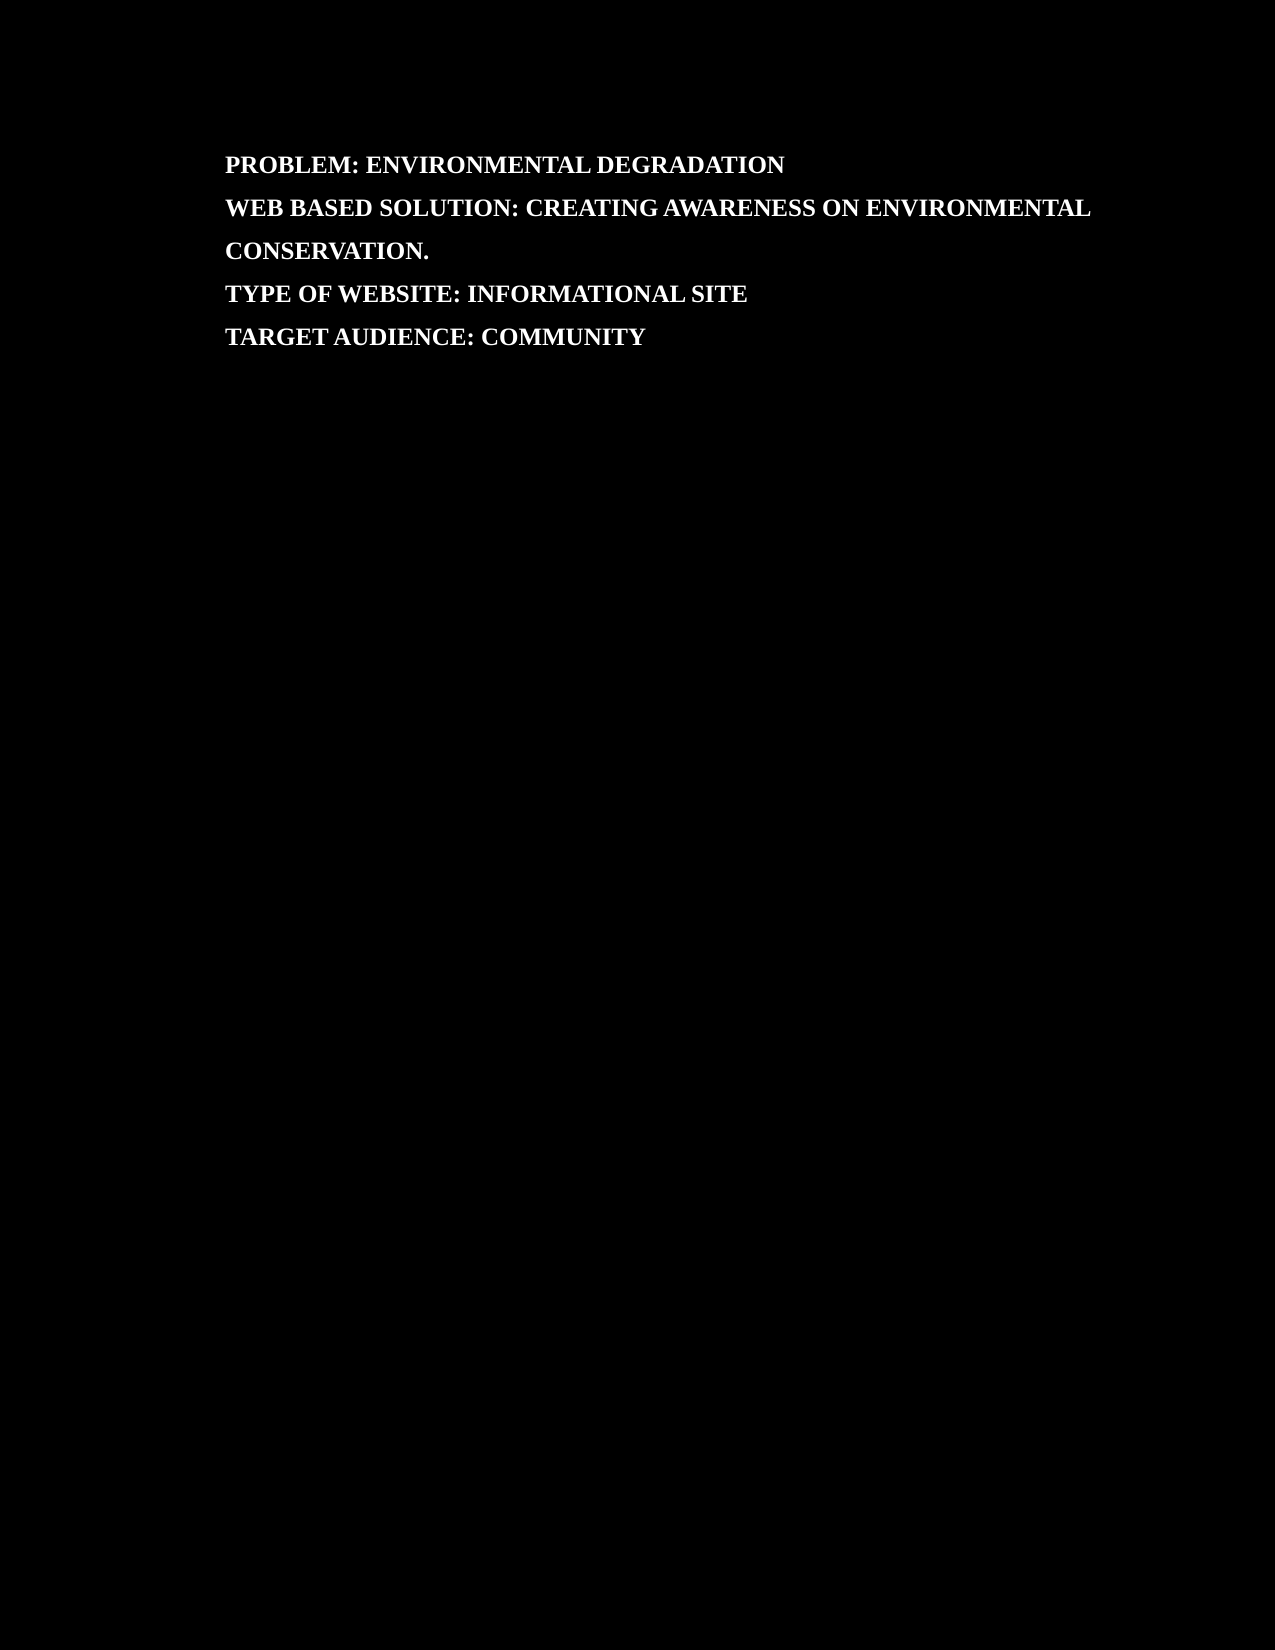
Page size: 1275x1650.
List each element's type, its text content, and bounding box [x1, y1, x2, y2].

list TARGET AUDIENCE: COMMUNITY [225, 322, 1125, 351]
list WEB BASED SOLUTION: CREATING AWARENESS ON ENVIRONMENTAL CONSERVATION. [225, 193, 1125, 265]
list TYPE OF WEBSITE: INFORMATIONAL SITE [225, 279, 1125, 308]
list PROBLEM: ENVIRONMENTAL DEGRADATION [225, 150, 1125, 179]
